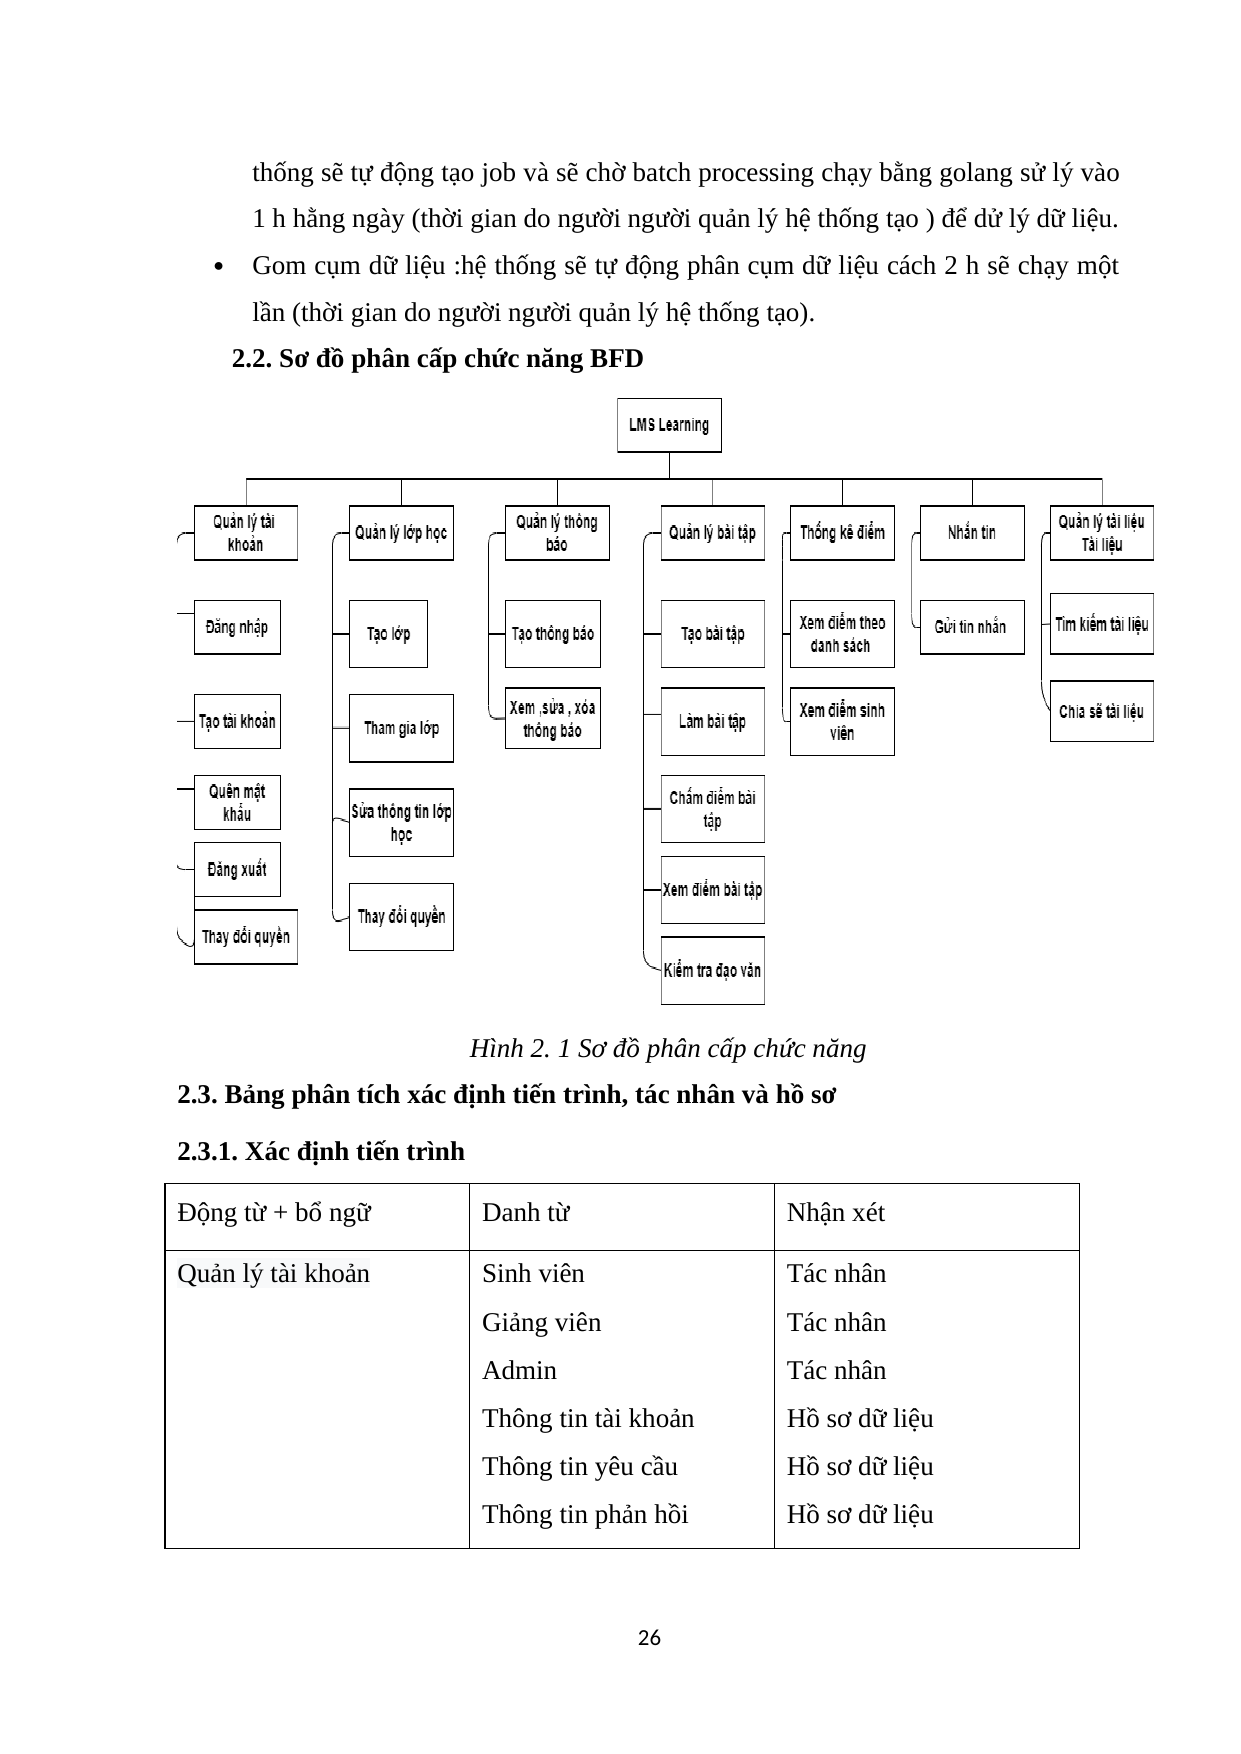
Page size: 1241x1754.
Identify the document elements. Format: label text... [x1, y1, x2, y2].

text 2.3. Bảng phân tích xác định tiến trình, tác nhân và hồ sơ [177, 1078, 1122, 1109]
table_header Động từ + bổ ngữ [166, 1184, 469, 1250]
picture [177, 398, 1154, 1007]
table_cell Sinh viên Giảng viên Admin Thông tin tài khoản Thông tin yêu cầu Thông tin phản hồi [470, 1251, 774, 1547]
list 2.2. Sơ đồ phân cấp chức năng BFD [232, 342, 1122, 373]
table_header Nhận xét [775, 1184, 1079, 1250]
table_header Danh từ [470, 1184, 774, 1250]
text Hình 2. 1 Sơ đồ phân cấp chức năng [214, 1032, 1122, 1063]
table_cell Tác nhân Tác nhân Tác nhân Hồ sơ dữ liệu Hồ sơ dữ liệu Hồ sơ dữ liệu [775, 1251, 1079, 1547]
list Gom cụm dữ liệu :hệ thống sẽ tự động phân cụm dữ liệu cách 2 h sẽ chạy một lần (thời gian do người người quản lý hệ thống tạo). [214, 249, 1122, 327]
table_cell Quản lý tài khoản [166, 1251, 469, 1547]
text 2.3.1. Xác định tiến trình [177, 1135, 1122, 1166]
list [214, 156, 1122, 233]
